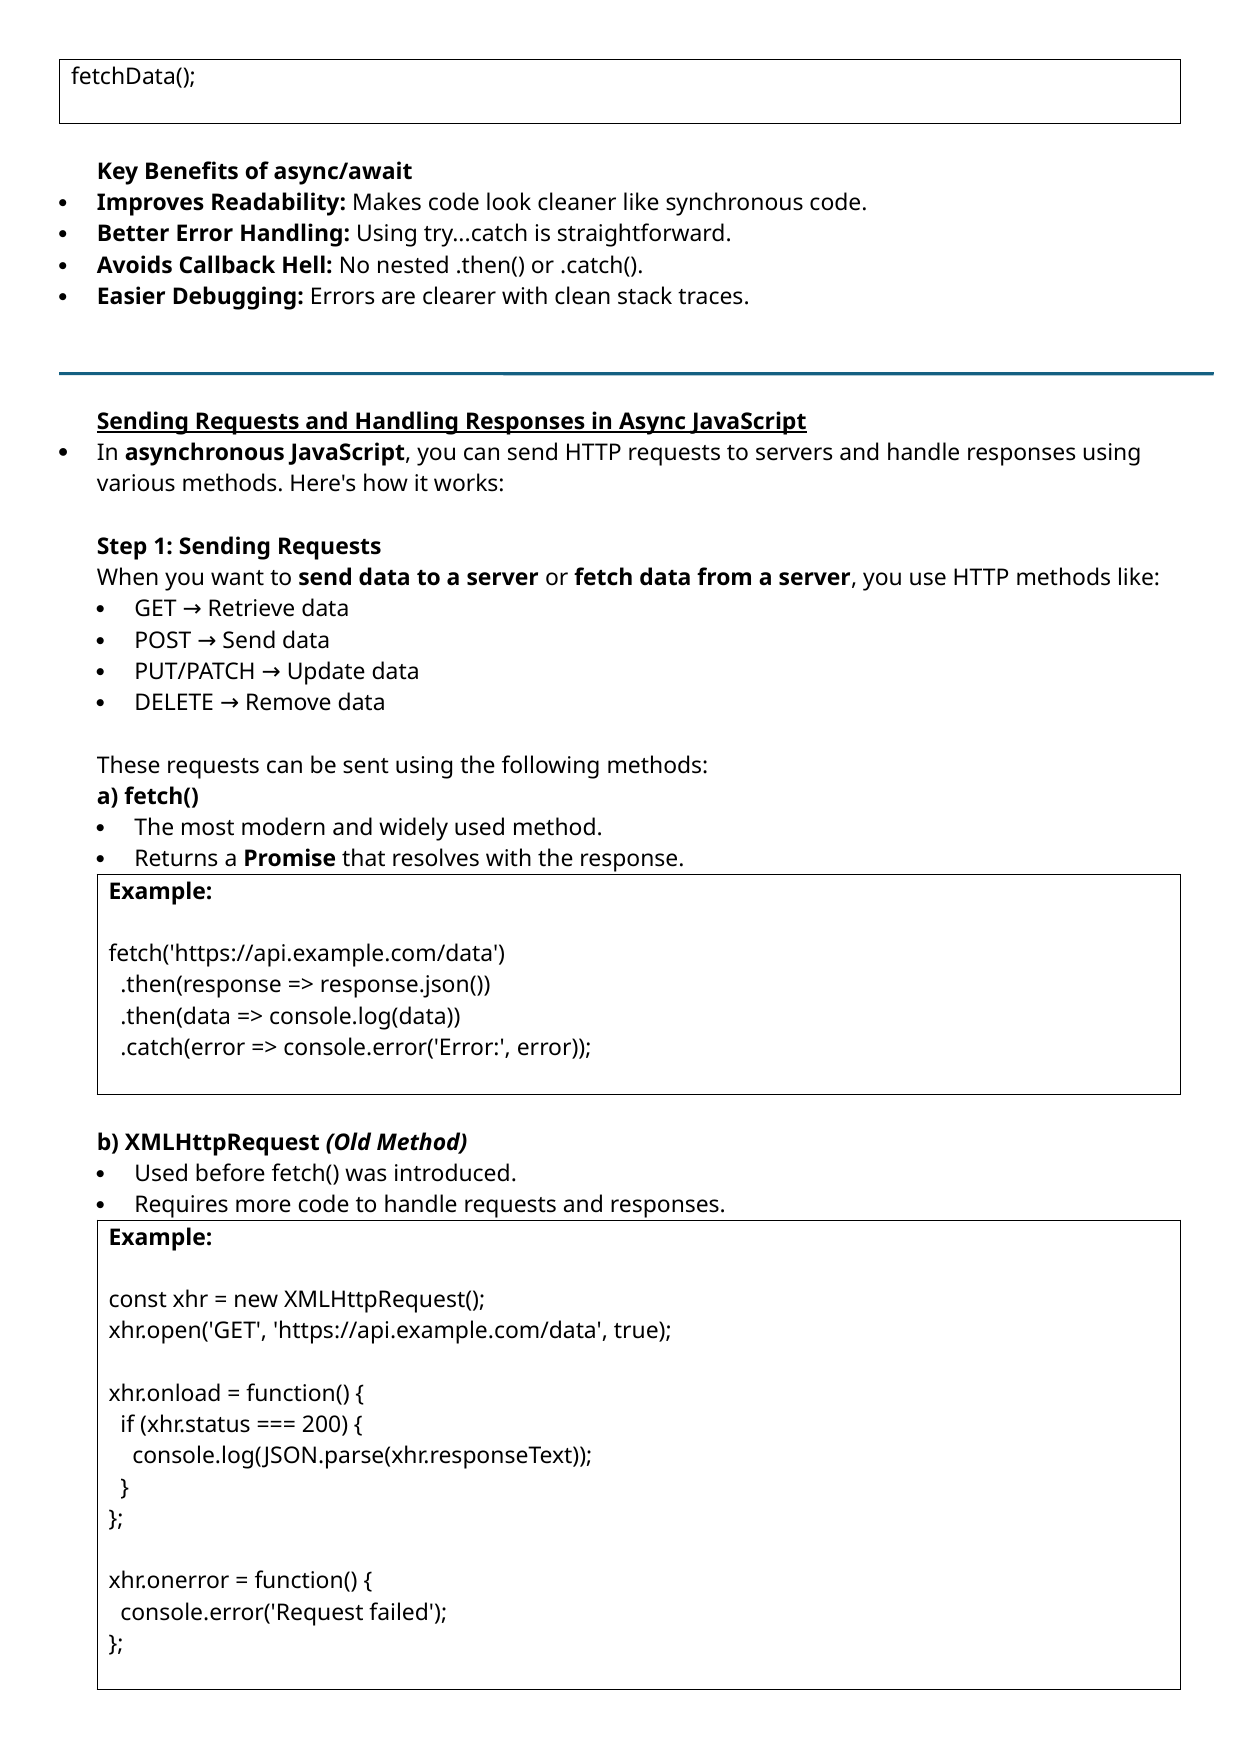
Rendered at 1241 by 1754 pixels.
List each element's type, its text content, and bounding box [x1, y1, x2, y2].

table_header Example: fetch('https://api.example.com/data') .then(response => response.json()) .then(data => console.log(data)) .catch(error => console.error('Error:', error)); [98, 875, 1180, 1093]
list Used before fetch() was introduced. [97, 1157, 1181, 1188]
text When you want to send data to a server or fetch data from a server, you use HTTP methods like: [97, 561, 1181, 592]
list Easier Debugging: Errors are clearer with clean stack traces. [59, 280, 1181, 311]
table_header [60, 60, 1180, 123]
list In asynchronous JavaScript, you can send HTTP requests to servers and handle responses using various methods. Here's how it works: [59, 436, 1181, 499]
list The most modern and widely used method. [97, 811, 1181, 842]
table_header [98, 1221, 1180, 1689]
text b) XMLHttpRequest (Old Method) [97, 1126, 1181, 1157]
text Step 1: Sending Requests [97, 530, 1181, 561]
list Avoids Callback Hell: No nested .then() or .catch(). [59, 249, 1181, 280]
list GET → Retrieve data [97, 592, 1181, 624]
list Better Error Handling: Using try...catch is straightforward. [59, 217, 1181, 249]
list Requires more code to handle requests and responses. [97, 1188, 1181, 1219]
list Improves Readability: Makes code look cleaner like synchronous code. [59, 186, 1181, 217]
text a) fetch() [97, 780, 1181, 811]
list PUT/PATCH → Update data [97, 655, 1181, 686]
list Returns a Promise that resolves with the response. [97, 842, 1181, 874]
list DELETE → Remove data [97, 686, 1181, 717]
text Sending Requests and Handling Responses in Async JavaScript [97, 405, 1181, 436]
list POST → Send data [97, 624, 1181, 655]
text These requests can be sent using the following methods: [97, 749, 1181, 780]
text Key Benefits of async/await [59, 155, 1181, 186]
